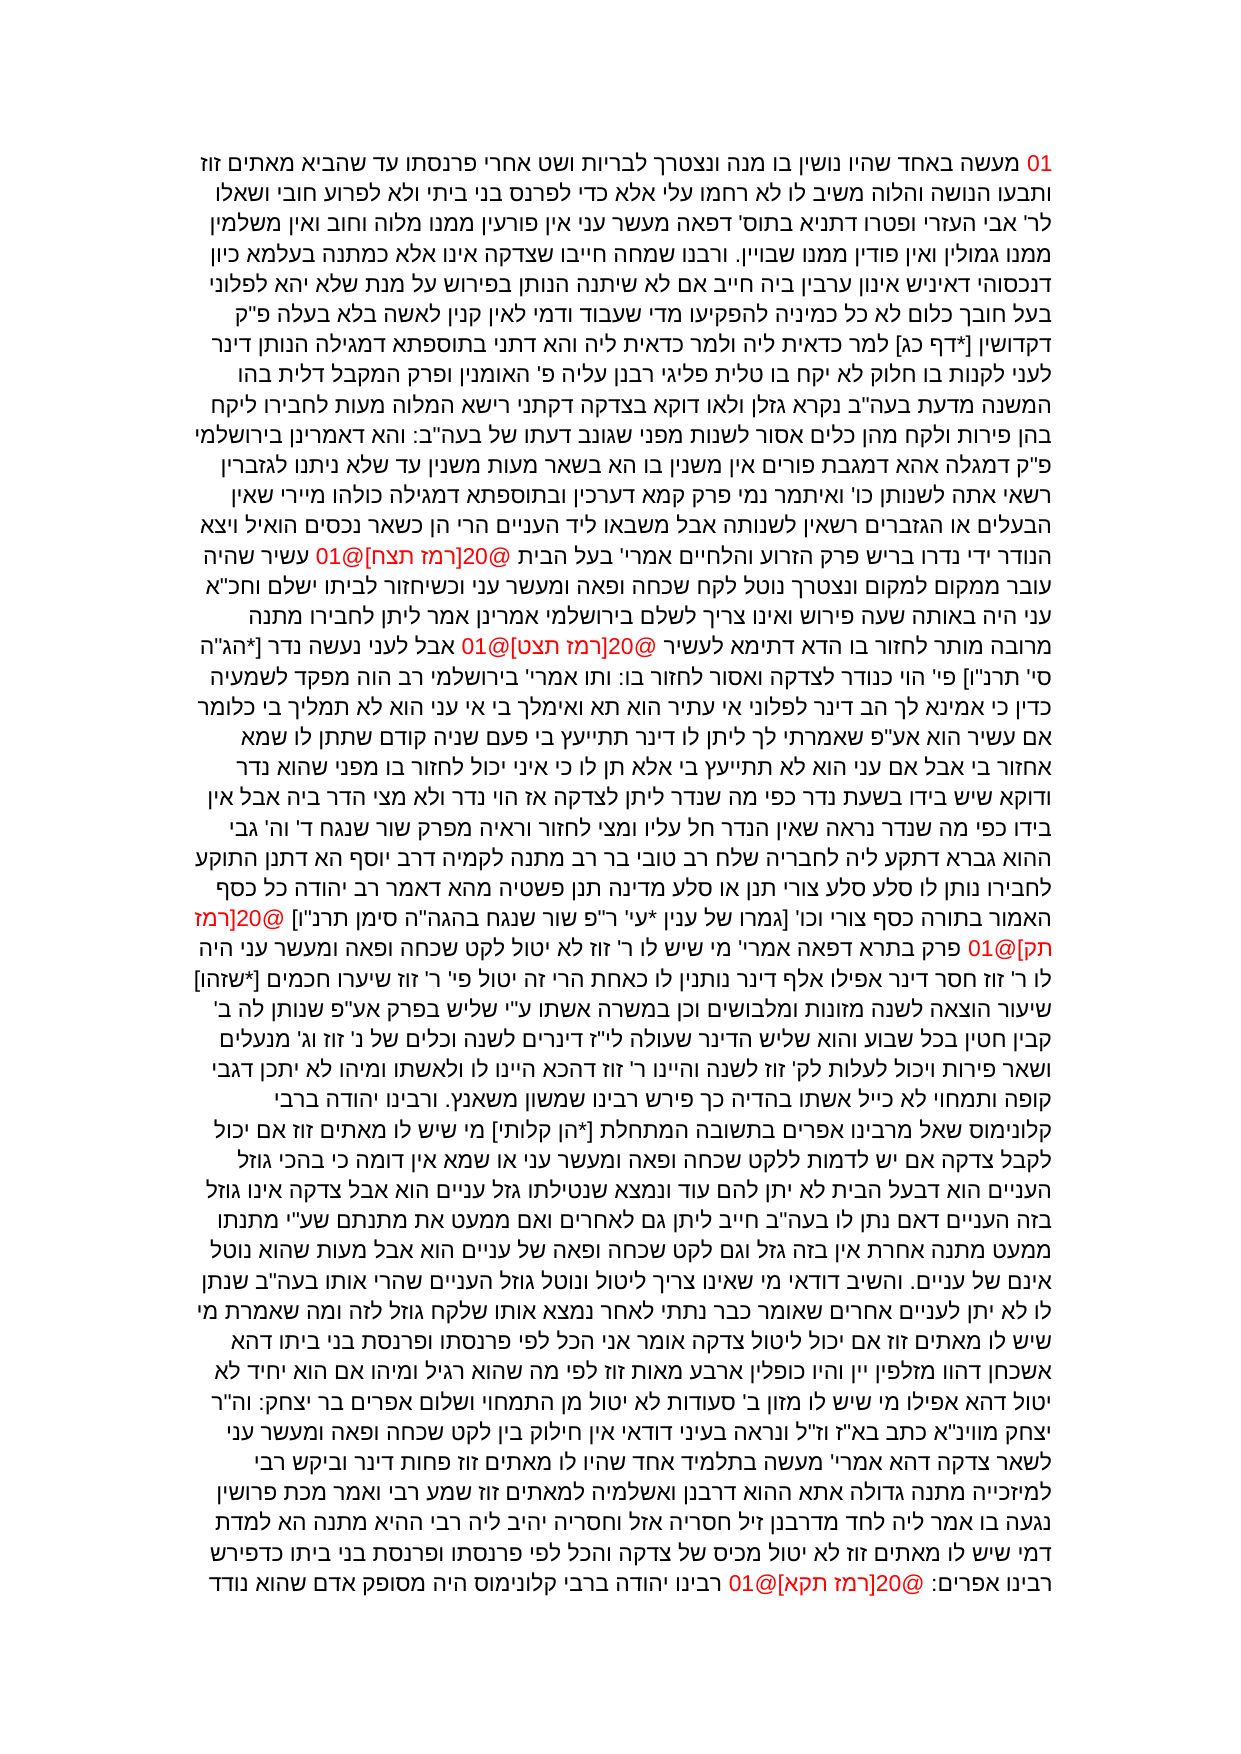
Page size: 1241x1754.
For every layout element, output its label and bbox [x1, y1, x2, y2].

text [187, 150, 1053, 1596]
